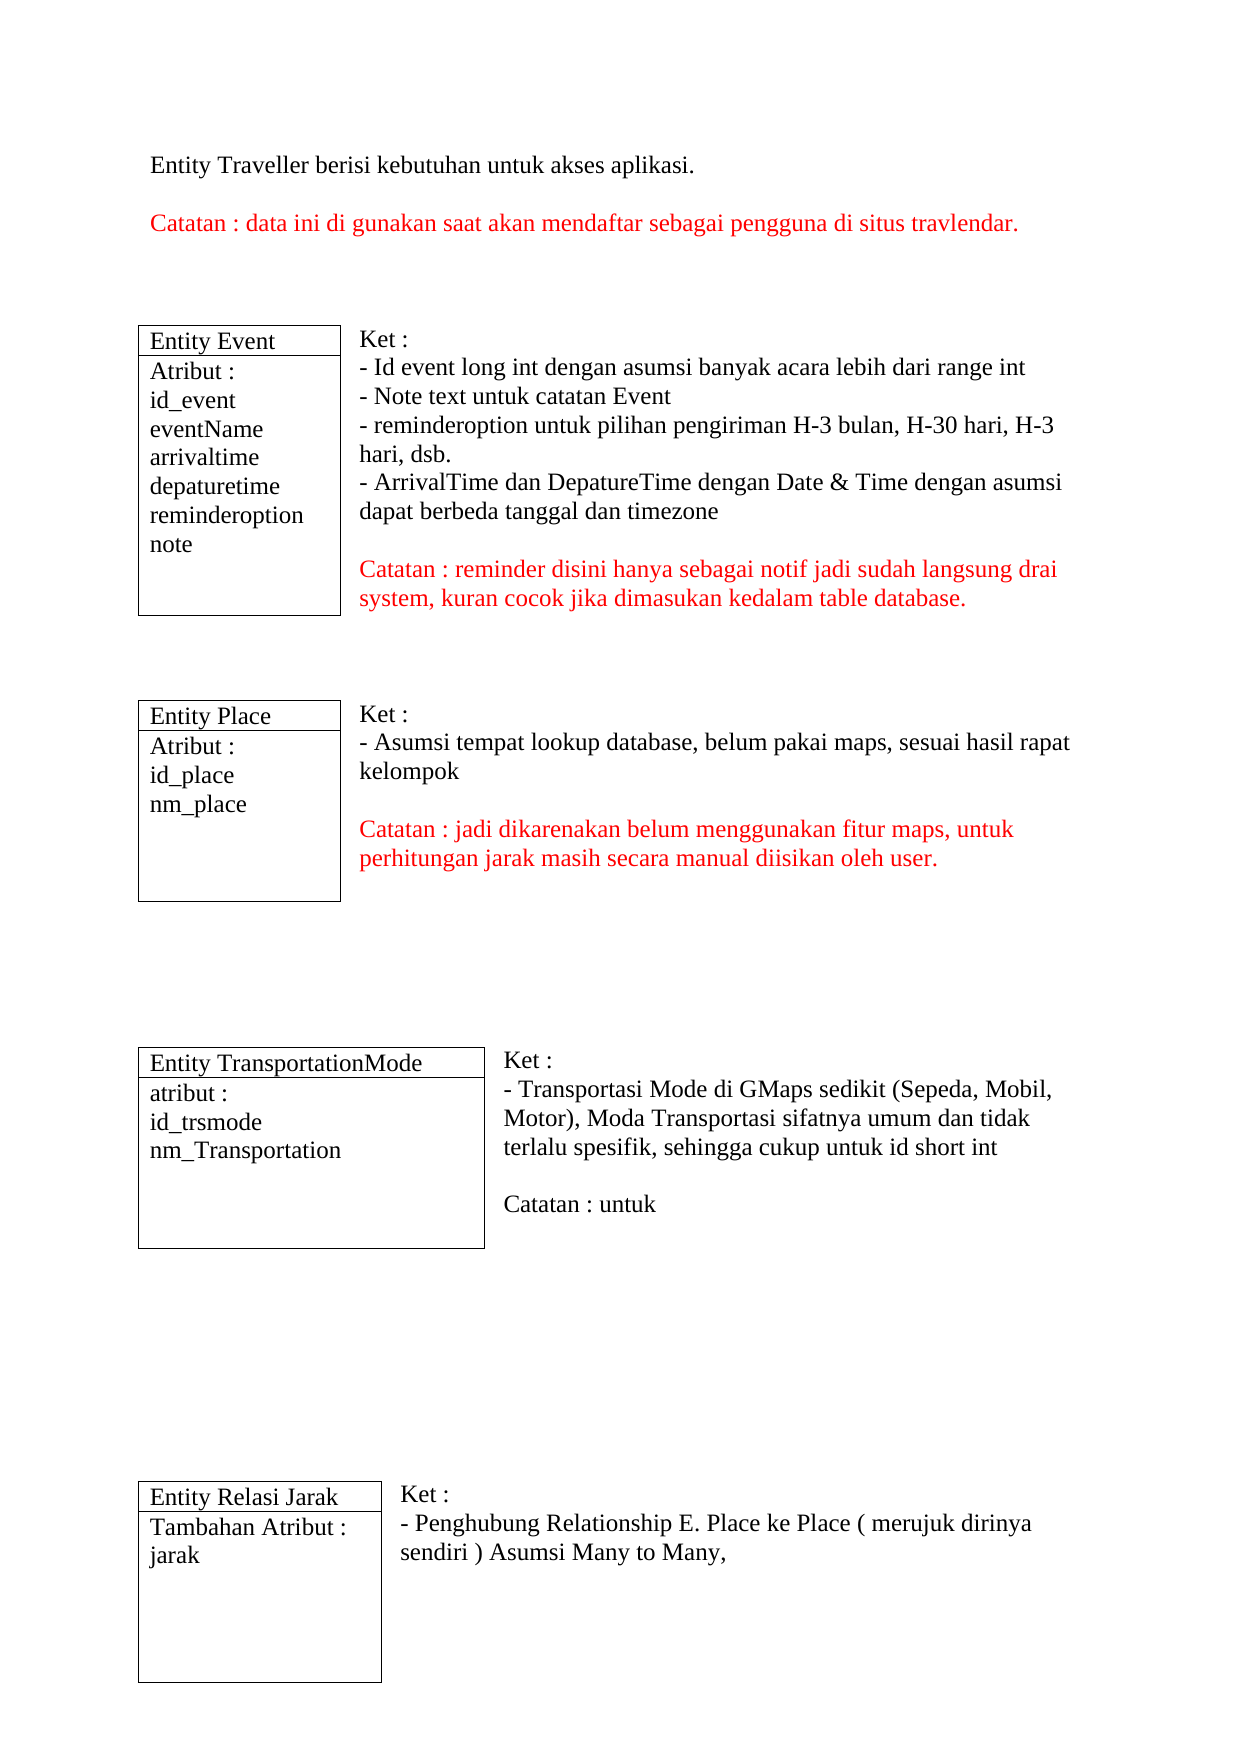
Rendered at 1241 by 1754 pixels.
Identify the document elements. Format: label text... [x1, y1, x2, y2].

text Ket : - Asumsi tempat lookup database, belum pakai maps, sesuai hasil rapat kelompok [150, 699, 1090, 785]
text Entity Traveller berisi kebutuhan untuk akses aplikasi. [150, 150, 1090, 179]
table_cell Atribut : id_place nm_place [139, 731, 340, 901]
table_header Entity Place [139, 701, 340, 730]
text Catatan : reminder disini hanya sebagai notif jadi sudah langsung drai system, kuran cocok jika dimasukan kedalam table database. [341, 554, 1090, 612]
table_header Entity Relasi Jarak [139, 1482, 381, 1511]
table_cell Tambahan Atribut : jarak [139, 1512, 381, 1682]
text Ket : - Id event long int dengan asumsi banyak acara lebih dari range int - Note text untuk catatan Event - reminderoption untuk pilihan pengiriman H-3 bulan, H-30 hari, H-3 hari, dsb. - ArrivalTime dan DepatureTime dengan Date & Time dengan asumsi dapat berbeda tanggal dan timezone [150, 324, 1090, 525]
text Catatan : data ini di gunakan saat akan mendaftar sebagai pengguna di situs travlendar. [150, 208, 1090, 237]
text Ket : - Transportasi Mode di GMaps sedikit (Sepeda, Mobil, Motor), Moda Transportasi sifatnya umum dan tidak terlalu spesifik, sehingga cukup untuk id short int [150, 1045, 1090, 1160]
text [150, 1479, 1090, 1565]
table_cell Atribut : id_event eventName arrivaltime depaturetime reminderoption note [139, 356, 340, 615]
table_header Entity Event [139, 326, 340, 355]
text Catatan : untuk [485, 1189, 1090, 1218]
text Catatan : jadi dikarenakan belum menggunakan fitur maps, untuk perhitungan jarak masih secara manual diisikan oleh user. [341, 814, 1090, 872]
table_header Entity TransportationMode [139, 1048, 484, 1077]
table_cell atribut : id_trsmode nm_Transportation [139, 1078, 484, 1248]
